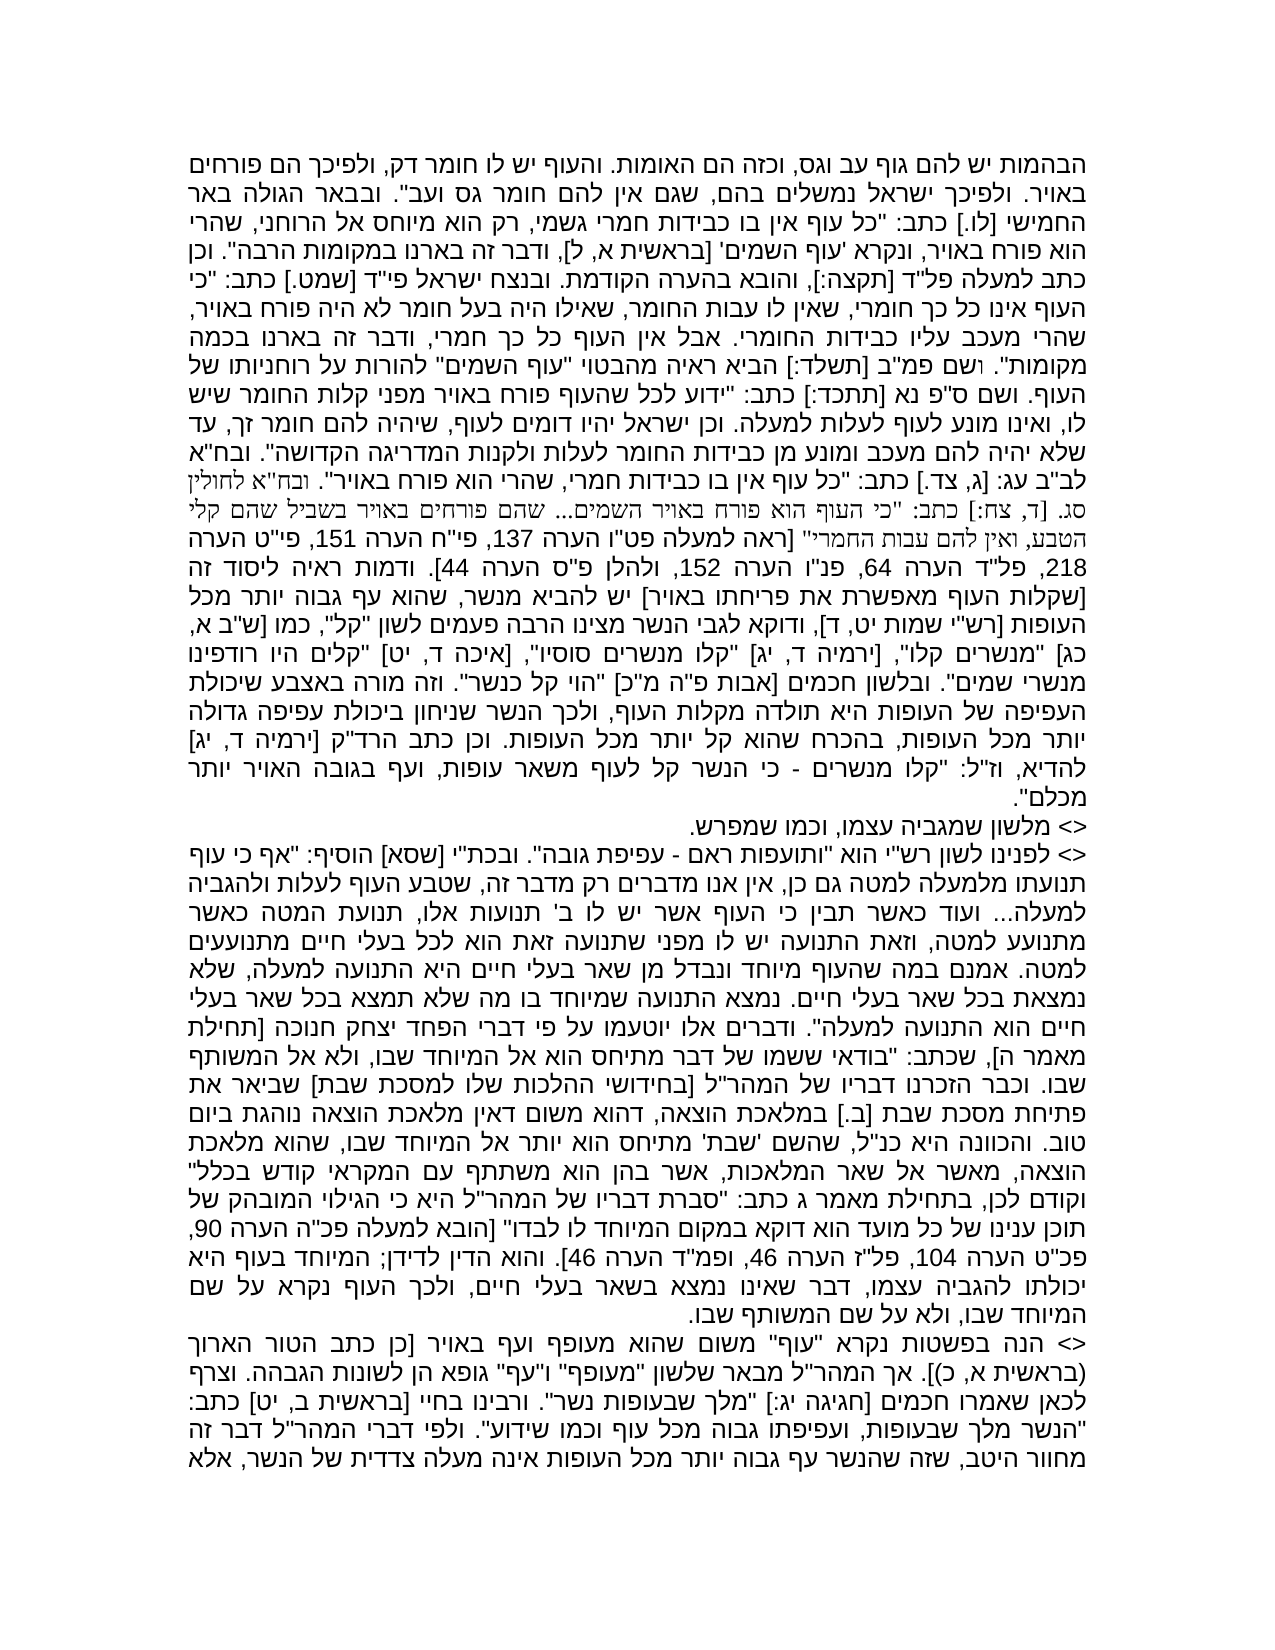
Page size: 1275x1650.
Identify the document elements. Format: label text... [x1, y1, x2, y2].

text <> מלשון שמגביה עצמו, וכמו שמפרש. [187, 898, 1087, 927]
text <> לשונו למעלה פי"ט [רז:]: "הצפור יש לו דקות וטוב החומר, שהרי לדקות החומר שבו פורח באויר". ורש"י [בראשית טו, י] כתב: "האומות נמשלו לפרים ואילים ושעירים... וישראל נמשלו לבני יונה". והגו"א שם אות טו [רס:] כתב: "מה שהאומות נמשלו לבהמות... כי הבהמות יש להם גוף עב וגס, וכזה הם האומות. והעוף יש לו חומר דק, ולפיכך הם פורחים באויר. ולפיכך ישראל נמשלים בהם, שגם אין להם חומר גס ועב". ובבאר הגולה באר החמישי [לו.] כתב: "כל עוף אין בו כבידות חמרי גשמי, רק הוא מיוחס אל הרוחני, שהרי הוא פורח באויר, ונקרא 'עוף השמים' [בראשית א, ל], ודבר זה בארנו במקומות הרבה". וכן כתב למעלה פל"ד [תקצה:], והובא בהערה הקודמת. ובנצח ישראל פי"ד [שמט.] כתב: "כי העוף אינו כל כך חומרי, שאין לו עבות החומר, שאילו היה בעל חומר לא היה פורח באויר, שהרי מעכב עליו כבידות החומרי. אבל אין העוף כל כך חמרי, ודבר זה בארנו בכמה מקומות". ושם פמ"ב [תשלד:] הביא ראיה מהבטוי "עוף השמים" להורות על רוחניותו של העוף. ושם ס"פ נא [תתכד:] כתב: "ידוע לכל שהעוף פורח באויר מפני קלות החומר שיש לו, ואינו מונע לעוף לעלות למעלה. וכן ישראל יהיו דומים לעוף, שיהיה להם חומר זך, עד שלא יהיה להם מעכב ומונע מן כבידות החומר לעלות ולקנות המדריגה הקדושה". ובח"א לב"ב עג: [ג, צד.] כתב: "כל עוף אין בו כבידות חמרי, שהרי הוא פורח באויר". ובח"א לחולין סג. [ד, צח:] כתב: "כי העוף הוא פורח באויר השמים... שהם פורחים באויר בשביל שהם קלי הטבע, ואין להם עבות החמרי" [ראה למעלה פט"ו הערה 137, פי"ח הערה 151, פי"ט הערה 218, פל"ד הערה 64, פנ"ו הערה 152, ולהלן פ"ס הערה 44]. ודמות ראיה ליסוד זה [שקלות העוף מאפשרת את פריחתו באויר] יש להביא מנשר, שהוא עף גבוה יותר מכל העופות [רש"י שמות יט, ד], ודוקא לגבי הנשר מצינו הרבה פעמים לשון "קל", כמו [ש"ב א, כג] "מנשרים קלו", [ירמיה ד, יג] "קלו מנשרים סוסיו", [איכה ד, יט] "קלים היו רודפינו מנשרי שמים". ובלשון חכמים [אבות פ"ה מ"כ] "הוי קל כנשר". וזה מורה באצבע שיכולת העפיפה של העופות היא תולדה מקלות העוף, ולכך הנשר שניחון ביכולת עפיפה גדולה יותר מכל העופות, בהכרח שהוא קל יותר מכל העופות. וכן כתב הרד"ק [ירמיה ד, יג] להדיא, וז"ל: "קלו מנשרים - כי הנשר קל לעוף משאר עופות, ועף בגובה האויר יותר מכלם". [187, 150, 1087, 898]
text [187, 1416, 1087, 1473]
text <> לפנינו לשון רש"י הוא "ותועפות ראם - עפיפת גובה". ובכת"י [שסא] הוסיף: "אף כי עוף תנועתו מלמעלה למטה גם כן, אין אנו מדברים רק מדבר זה, שטבע העוף לעלות ולהגביה למעלה... ועוד כאשר תבין כי העוף אשר יש לו ב' תנועות אלו, תנועת המטה כאשר מתנועע למטה, וזאת התנועה יש לו מפני שתנועה זאת הוא לכל בעלי חיים מתנועעים למטה. אמנם במה שהעוף מיוחד ונבדל מן שאר בעלי חיים היא התנועה למעלה, שלא נמצאת בכל שאר בעלי חיים. נמצא התנועה שמיוחד בו מה שלא תמצא בכל שאר בעלי חיים הוא התנועה למעלה". ודברים אלו יוטעמו על פי דברי הפחד יצחק חנוכה [תחילת מאמר ה], שכתב: "בודאי ששמו של דבר מתיחס הוא אל המיוחד שבו, ולא אל המשותף שבו. וכבר הזכרנו דבריו של המהר"ל [בחידושי ההלכות שלו למסכת שבת] שביאר את פתיחת מסכת שבת [ב.] במלאכת הוצאה, דהוא משום דאין מלאכת הוצאה נוהגת ביום טוב. והכוונה היא כנ"ל, שהשם 'שבת' מתיחס הוא יותר אל המיוחד שבו, שהוא מלאכת הוצאה, מאשר אל שאר המלאכות, אשר בהן הוא משתתף עם המקראי קודש בכלל" וקודם לכן, בתחילת מאמר ג כתב: "סברת דבריו של המהר"ל היא כי הגילוי המובהק של תוכן ענינו של כל מועד הוא דוקא במקום המיוחד לו לבדו" [הובא למעלה פכ"ה הערה 90, פכ"ט הערה 104, פל"ז הערה 46, ופמ"ד הערה 46]. והוא הדין לדידן; המיוחד בעוף היא יכולתו להגביה עצמו, דבר שאינו נמצא בשאר בעלי חיים, ולכך העוף נקרא על שם המיוחד שבו, ולא על שם המשותף שבו. [187, 927, 1087, 1416]
